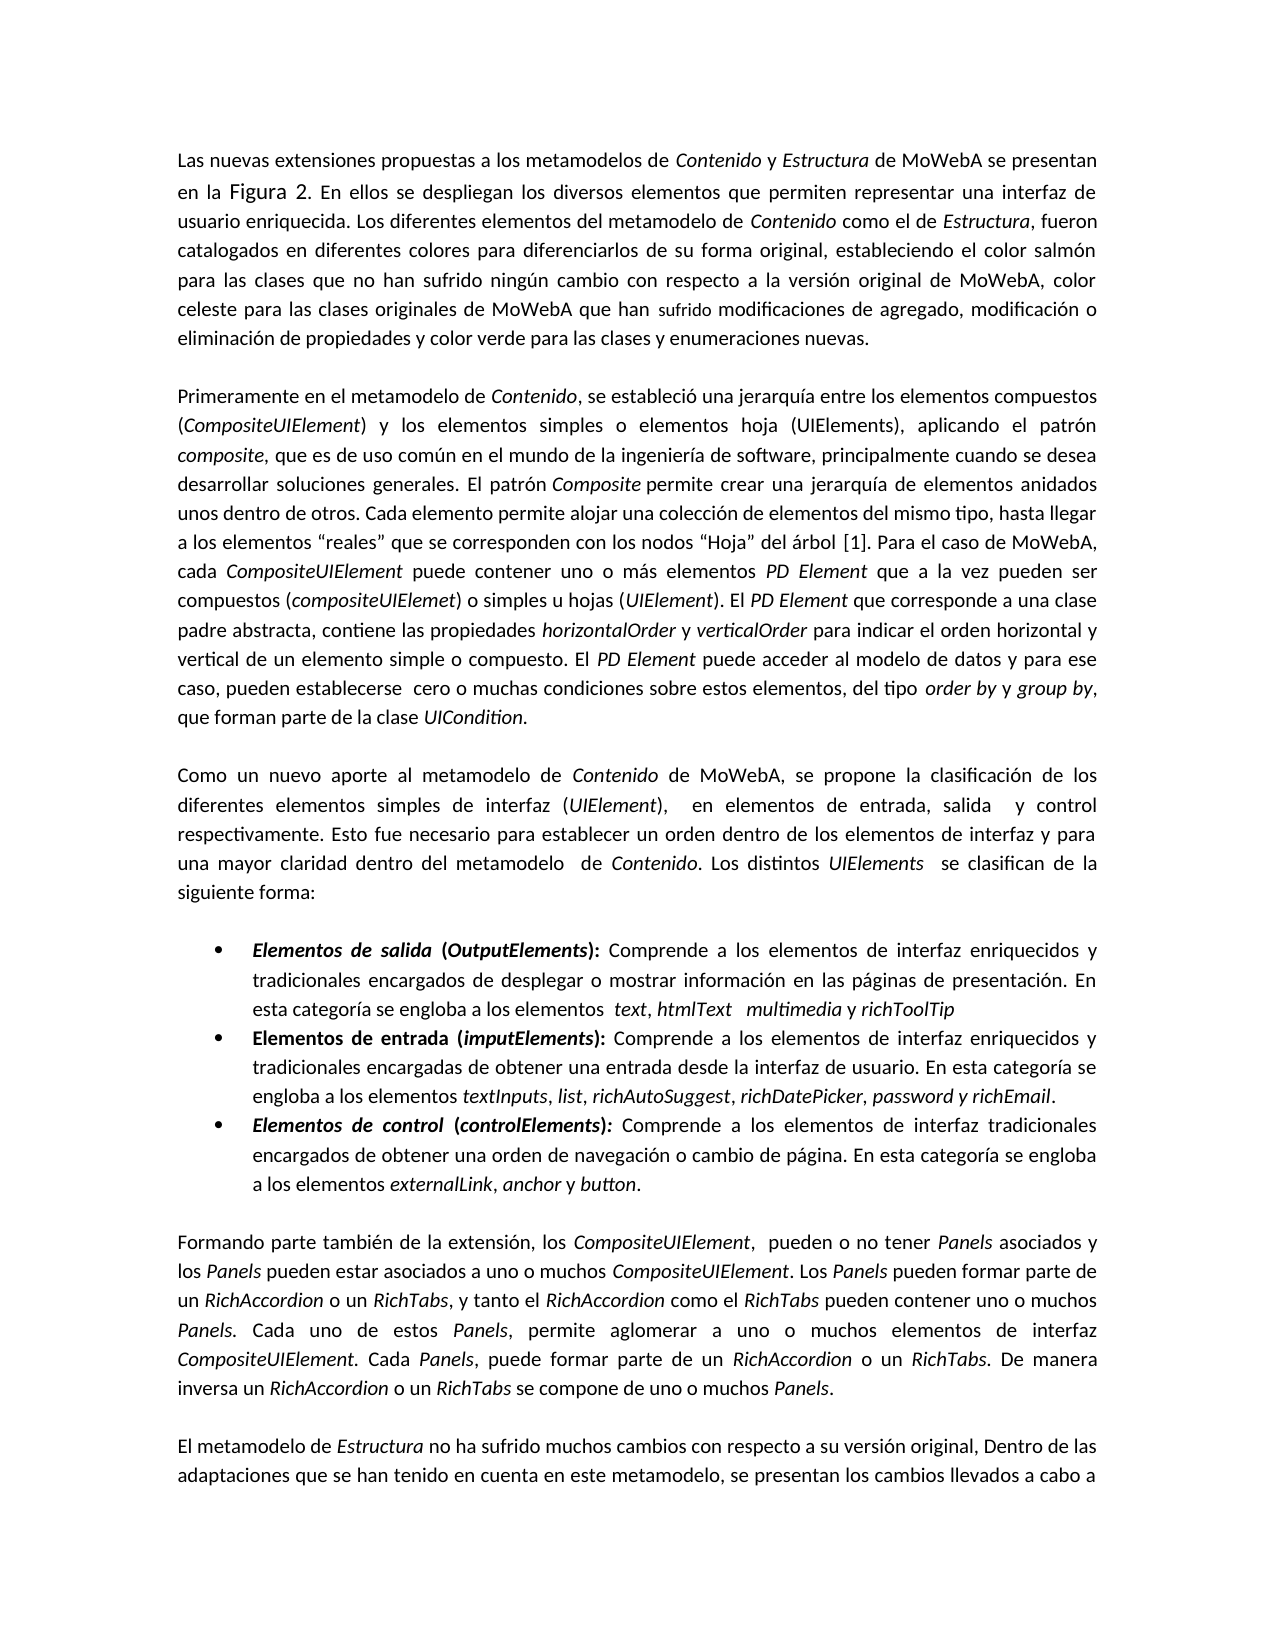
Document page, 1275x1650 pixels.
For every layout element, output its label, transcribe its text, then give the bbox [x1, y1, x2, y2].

text Como un nuevo aporte al metamodelo de Contenido de MoWebA, se propone la clasificación de los diferentes elementos simples de interfaz (UIElement), en elementos de entrada, salida y control respectivamente. Esto fue necesario para establecer un orden dentro de los elementos de interfaz y para una mayor claridad dentro del metamodelo de Contenido. Los distintos UIElements se clasifican de la siguiente forma: [177, 763, 1098, 905]
list Elementos de entrada (imputElements): Comprende a los elementos de interfaz enriquecidos y tradicionales encargadas de obtener una entrada desde la interfaz de usuario. En esta categoría se engloba a los elementos textInputs, list, richAutoSuggest, richDatePicker, password y richEmail. [215, 1025, 1098, 1109]
list Elementos de control (controlElements): Comprende a los elementos de interfaz tradicionales encargados de obtener una orden de navegación o cambio de página. En esta categoría se engloba a los elementos externalLink, anchor y button. [215, 1113, 1098, 1196]
text Primeramente en el metamodelo de Contenido, se estableció una jerarquía entre los elementos compuestos (CompositeUIElement) y los elementos simples o elementos hoja (UIElements), aplicando el patrón composite, que es de uso común en el mundo de la ingeniería de software, principalmente cuando se desea desarrollar soluciones generales. El patrón Composite permite crear una jerarquía de elementos anidados unos dentro de otros. Cada elemento permite alojar una colección de elementos del mismo tipo, hasta llegar a los elementos “reales” que se corresponden con los nodos “Hoja” del árbol [<e2014>]. Para el caso de MoWebA, cada CompositeUIElement puede contener uno o más elementos PD Element que a la vez pueden ser compuestos (compositeUIElemet) o simples u hojas (UIElement). El PD Element que corresponde a una clase padre abstracta, contiene las propiedades horizontalOrder y verticalOrder para indicar el orden horizontal y vertical de un elemento simple o compuesto. El PD Element puede acceder al modelo de datos y para ese caso, pueden establecerse cero o muchas condiciones sobre estos elementos, del tipo order by y group by, que forman parte de la clase UICondition. [177, 383, 1098, 730]
list Elementos de salida (OutputElements): Comprende a los elementos de interfaz enriquecidos y tradicionales encargados de desplegar o mostrar información en las páginas de presentación. En esta categoría se engloba a los elementos text, htmlText multimedia y richToolTip [215, 938, 1098, 1021]
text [177, 1433, 1098, 1488]
text Formando parte también de la extensión, los CompositeUIElement, pueden o no tener Panels asociados y los Panels pueden estar asociados a uno o muchos CompositeUIElement. Los Panels pueden formar parte de un RichAccordion o un RichTabs, y tanto el RichAccordion como el RichTabs pueden contener uno o muchos Panels. Cada uno de estos Panels, permite aglomerar a uno o muchos elementos de interfaz CompositeUIElement. Cada Panels, puede formar parte de un RichAccordion o un RichTabs. De manera inversa un RichAccordion o un RichTabs se compone de uno o muchos Panels. [177, 1229, 1098, 1401]
